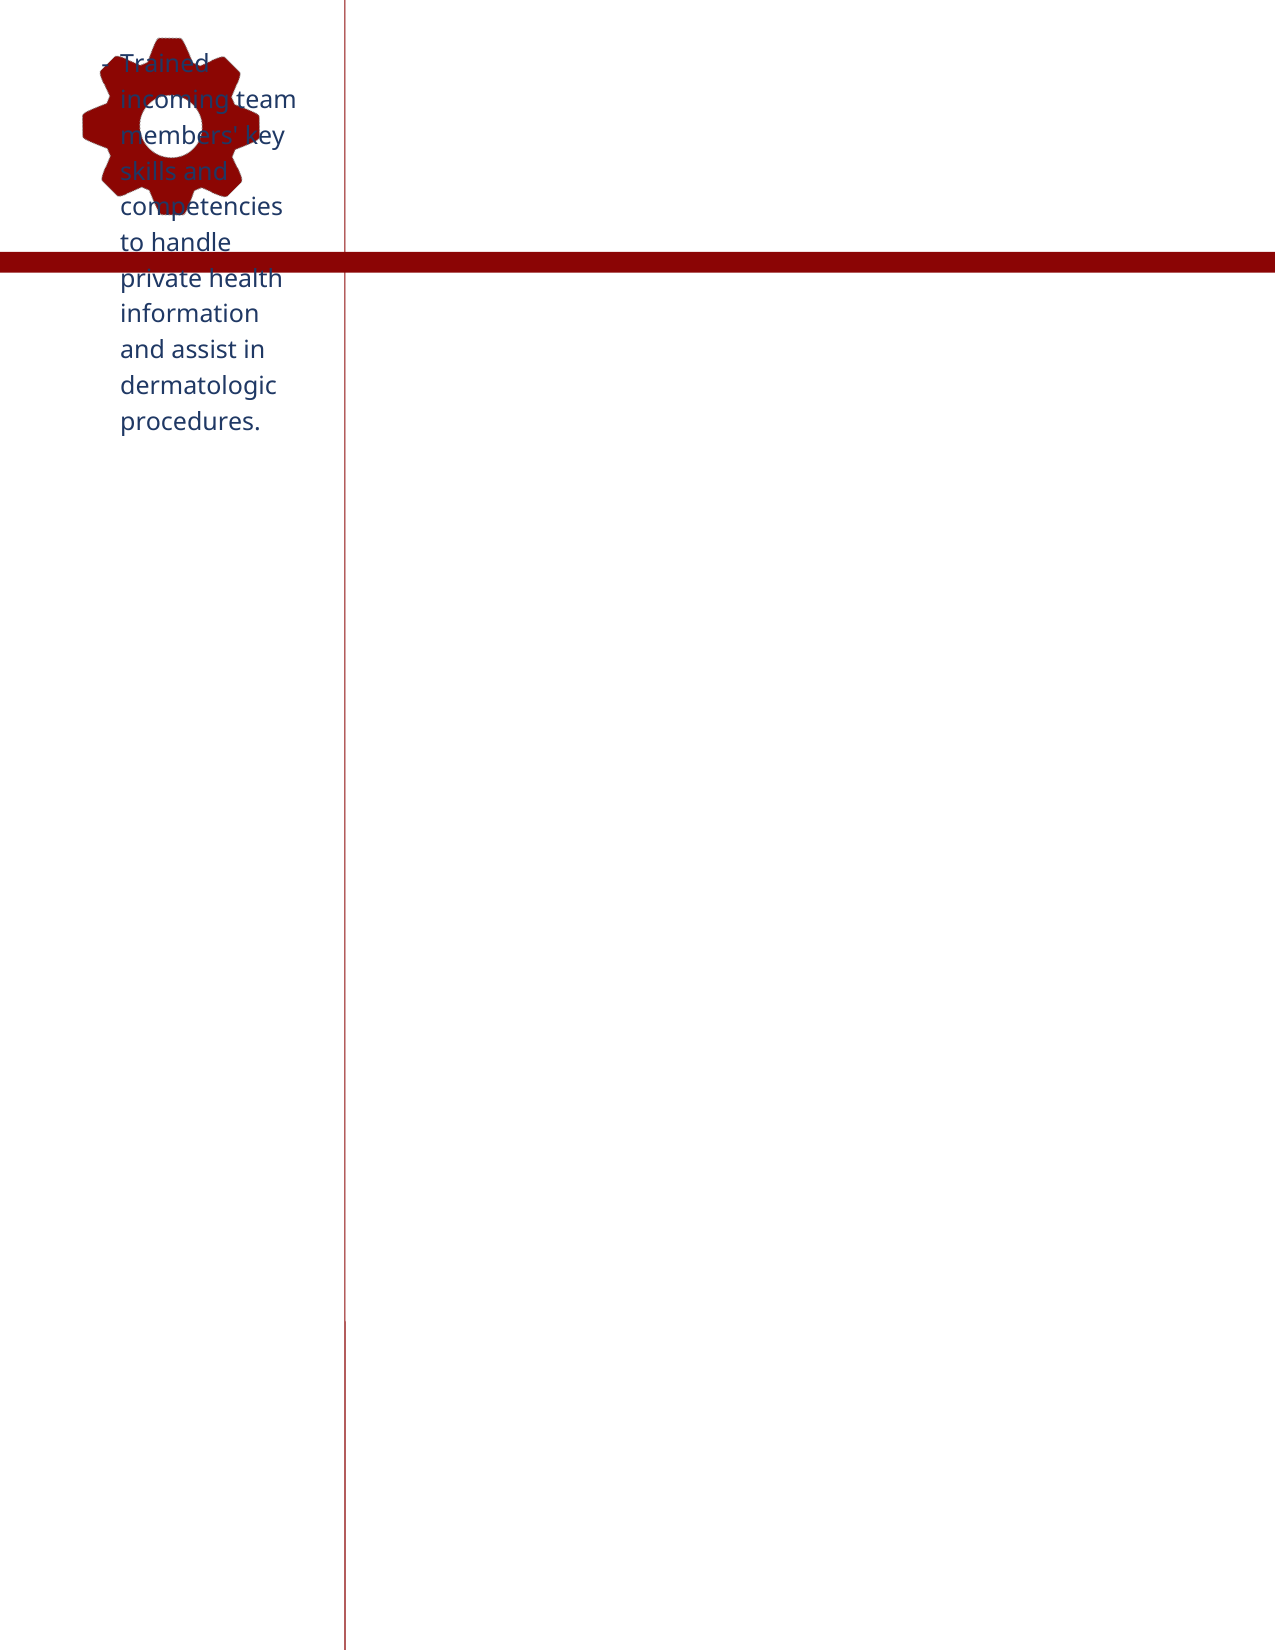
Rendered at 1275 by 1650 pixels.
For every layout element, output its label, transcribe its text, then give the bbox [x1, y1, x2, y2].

list Trained incoming team members' key skills and competencies to handle private health information and assist in dermatologic procedures. [101, 46, 309, 437]
picture [42, 0, 297, 251]
